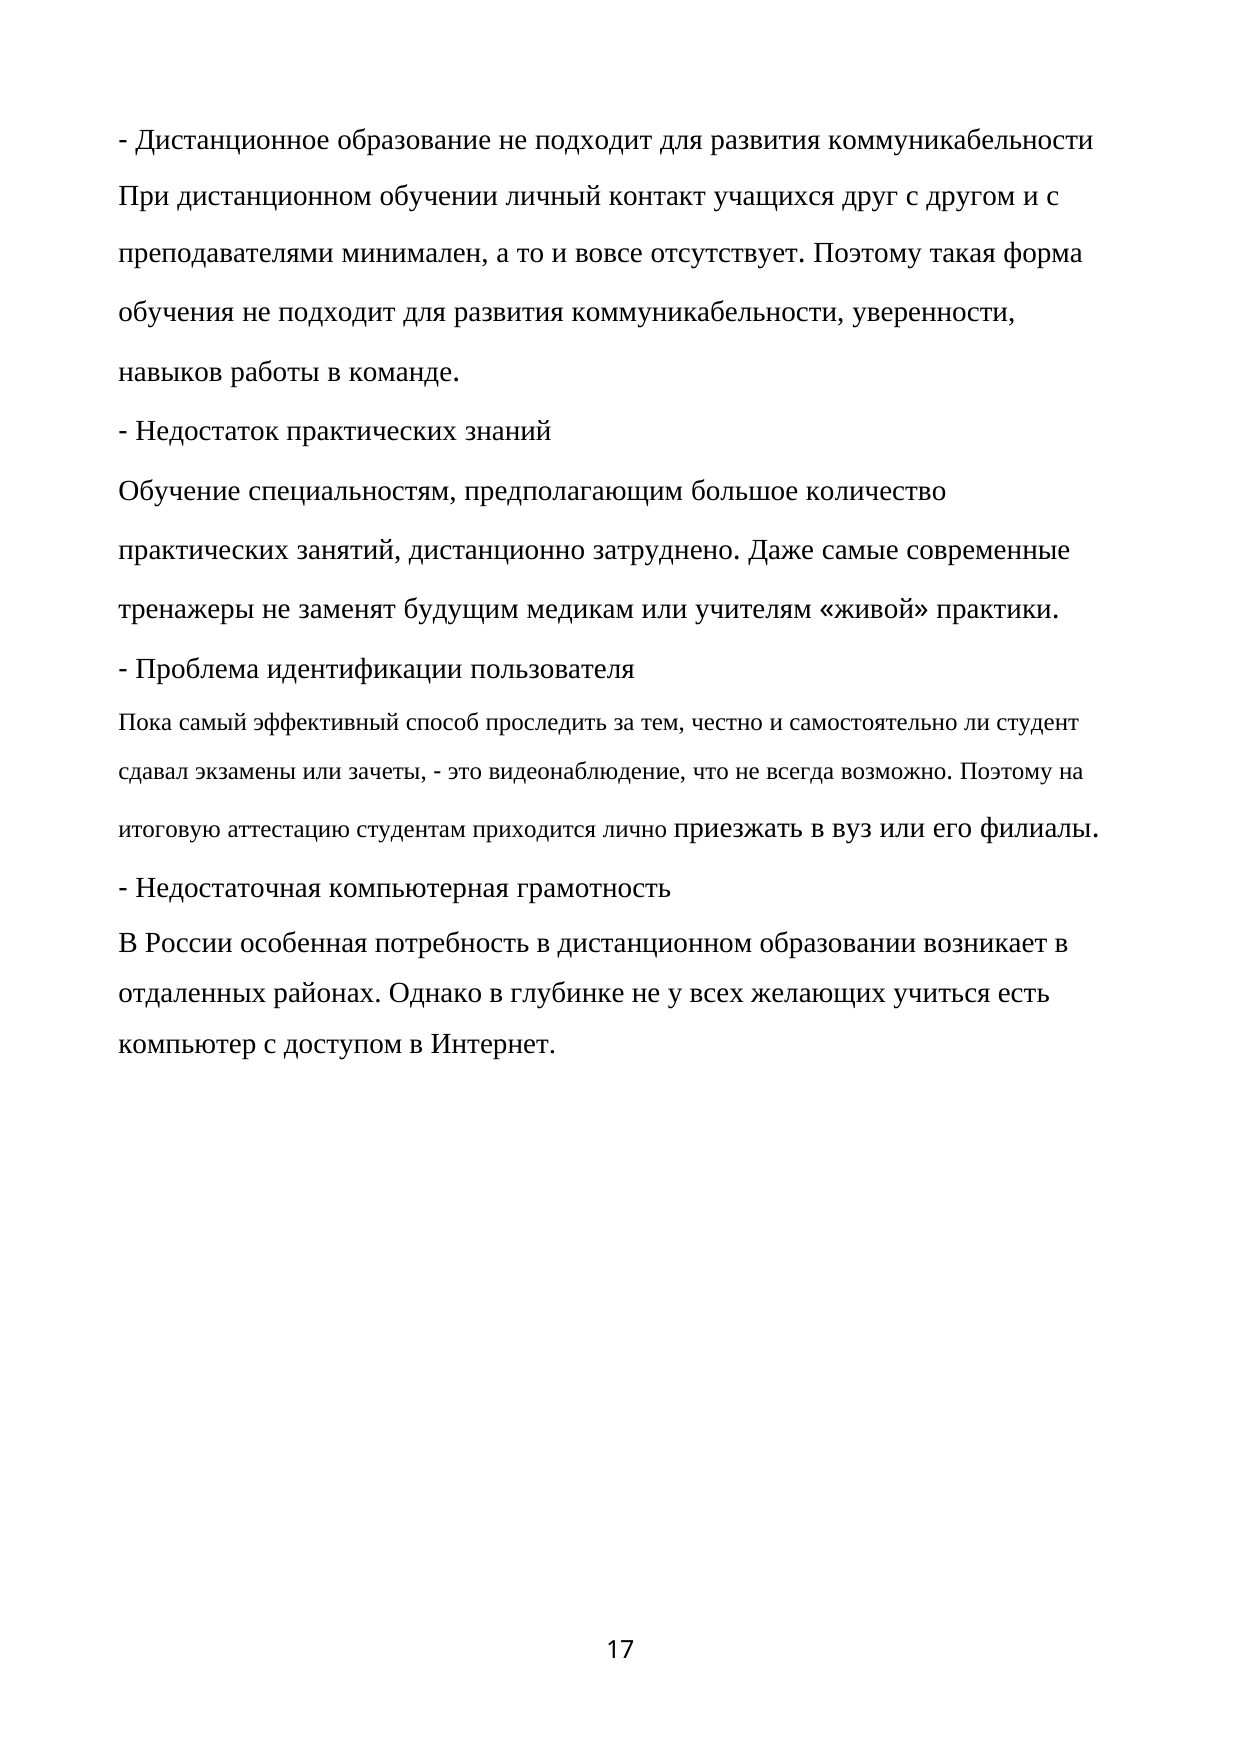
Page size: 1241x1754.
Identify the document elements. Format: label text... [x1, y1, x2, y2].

text Пока самый эффективный способ проследить за тем, честно и самостоятельно ли студент сдавал экзамены или зачеты, - это видеонаблюдение, что не всегда возможно. Поэтому на итоговую аттестацию студентам приходится лично приезжать в вуз или его филиалы. [118, 707, 1122, 846]
text - Недостаток практических знаний [118, 409, 1122, 449]
text Обучение специальностям, предполагающим большое количество практических занятий, дистанционно затруднено. Даже самые современные тренажеры не заменят будущим медикам или учителям «живой» практики. [118, 469, 1122, 627]
text - Дистанционное образование не подходит для развития коммуникабельности [118, 118, 1122, 158]
text - Недостаточная компьютерная грамотность [118, 866, 1122, 906]
text - Проблема идентификации пользователя [118, 647, 1122, 687]
text В России особенная потребность в дистанционном образовании возникает в отдаленных районах. Однако в глубинке не у всех желающих учиться есть компьютер с доступом в Интернет. [118, 925, 1122, 1059]
text При дистанционном обучении личный контакт учащихся друг с другом и с преподавателями минимален, а то и вовсе отсутствует. Поэтому такая форма обучения не подходит для развития коммуникабельности, уверенности, навыков работы в команде. [118, 178, 1122, 389]
